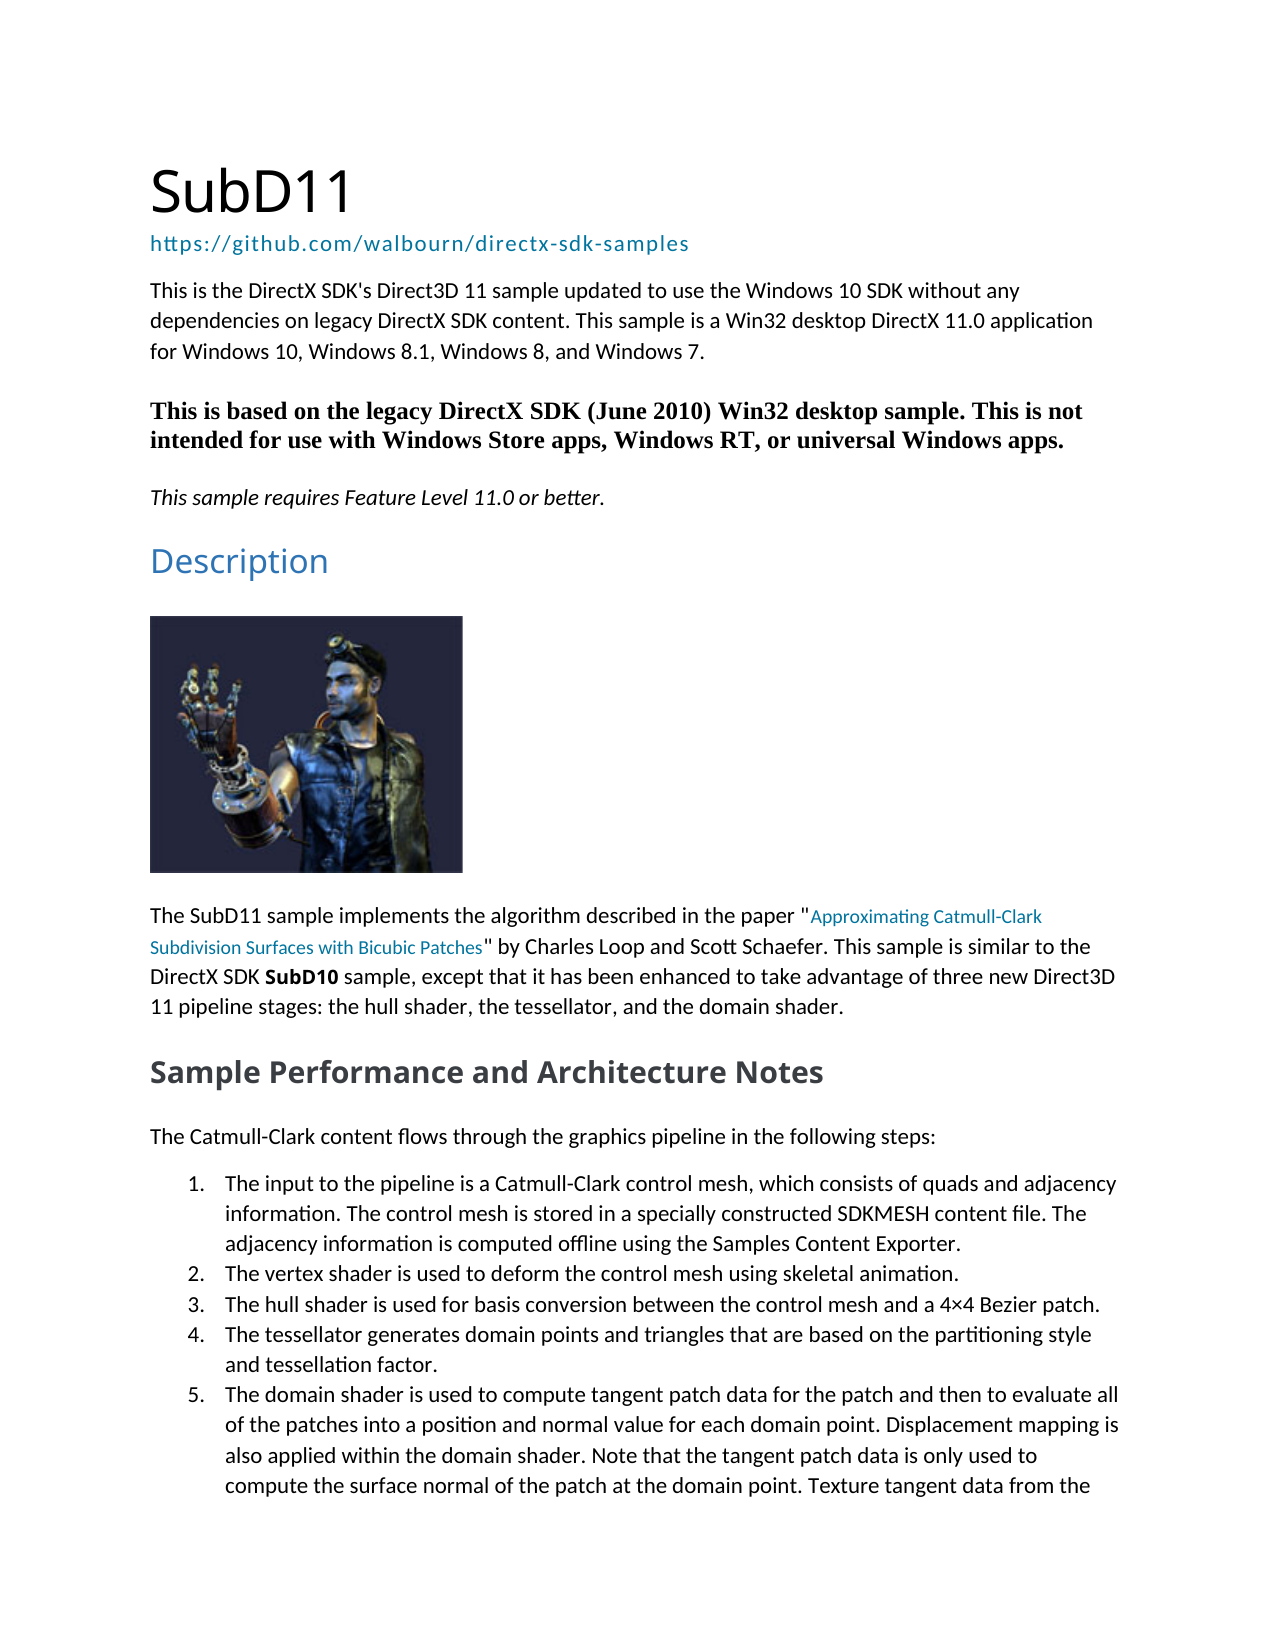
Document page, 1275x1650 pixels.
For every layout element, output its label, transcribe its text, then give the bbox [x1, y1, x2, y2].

list The hull shader is used for basis conversion between the control mesh and a 4×4 Bezier patch. [187, 1290, 1125, 1318]
text This is based on the legacy DirectX SDK (June 2010) Win32 desktop sample. This is not intended for use with Windows Store apps, Windows RT, or universal Windows apps. [150, 396, 1125, 454]
list The vertex shader is used to deform the control mesh using skeletal animation. [187, 1259, 1125, 1287]
text This is the DirectX SDK's Direct3D 11 sample updated to use the Windows 10 SDK without any dependencies on legacy DirectX SDK content. This sample is a Win32 desktop DirectX 11.0 application for Windows 10, Windows 8.1, Windows 8, and Windows 7. [150, 276, 1125, 365]
text The SubD11 sample implements the algorithm described in the paper "Approximating Catmull-Clark Subdivision Surfaces with Bicubic Patches" by Charles Loop and Scott Schaefer. This sample is similar to the DirectX SDK SubD10 sample, except that it has been enhanced to take advantage of three new Direct3D 11 pipeline stages: the hull shader, the tessellator, and the domain shader. [150, 902, 1125, 1020]
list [187, 1380, 1125, 1499]
list The input to the pipeline is a Catmull-Clark control mesh, which consists of quads and adjacency information. The control mesh is stored in a specially constructed SDKMESH content file. The adjacency information is computed offline using the Samples Content Exporter. [187, 1169, 1125, 1257]
text This sample requires Feature Level 11.0 or better. [150, 483, 1125, 511]
picture [150, 616, 463, 873]
title SubD11 [150, 150, 1125, 229]
subtitle Description [150, 538, 1125, 583]
list The tessellator generates domain points and triangles that are based on the partitioning style and tessellation factor. [187, 1320, 1125, 1378]
text The Catmull-Clark content flows through the graphics pipeline in the following steps: [150, 1122, 1125, 1150]
subtitle https://github.com/walbourn/directx-sdk-samples [150, 229, 1125, 257]
subtitle Sample Performance and Architecture Notes [150, 1052, 1125, 1093]
